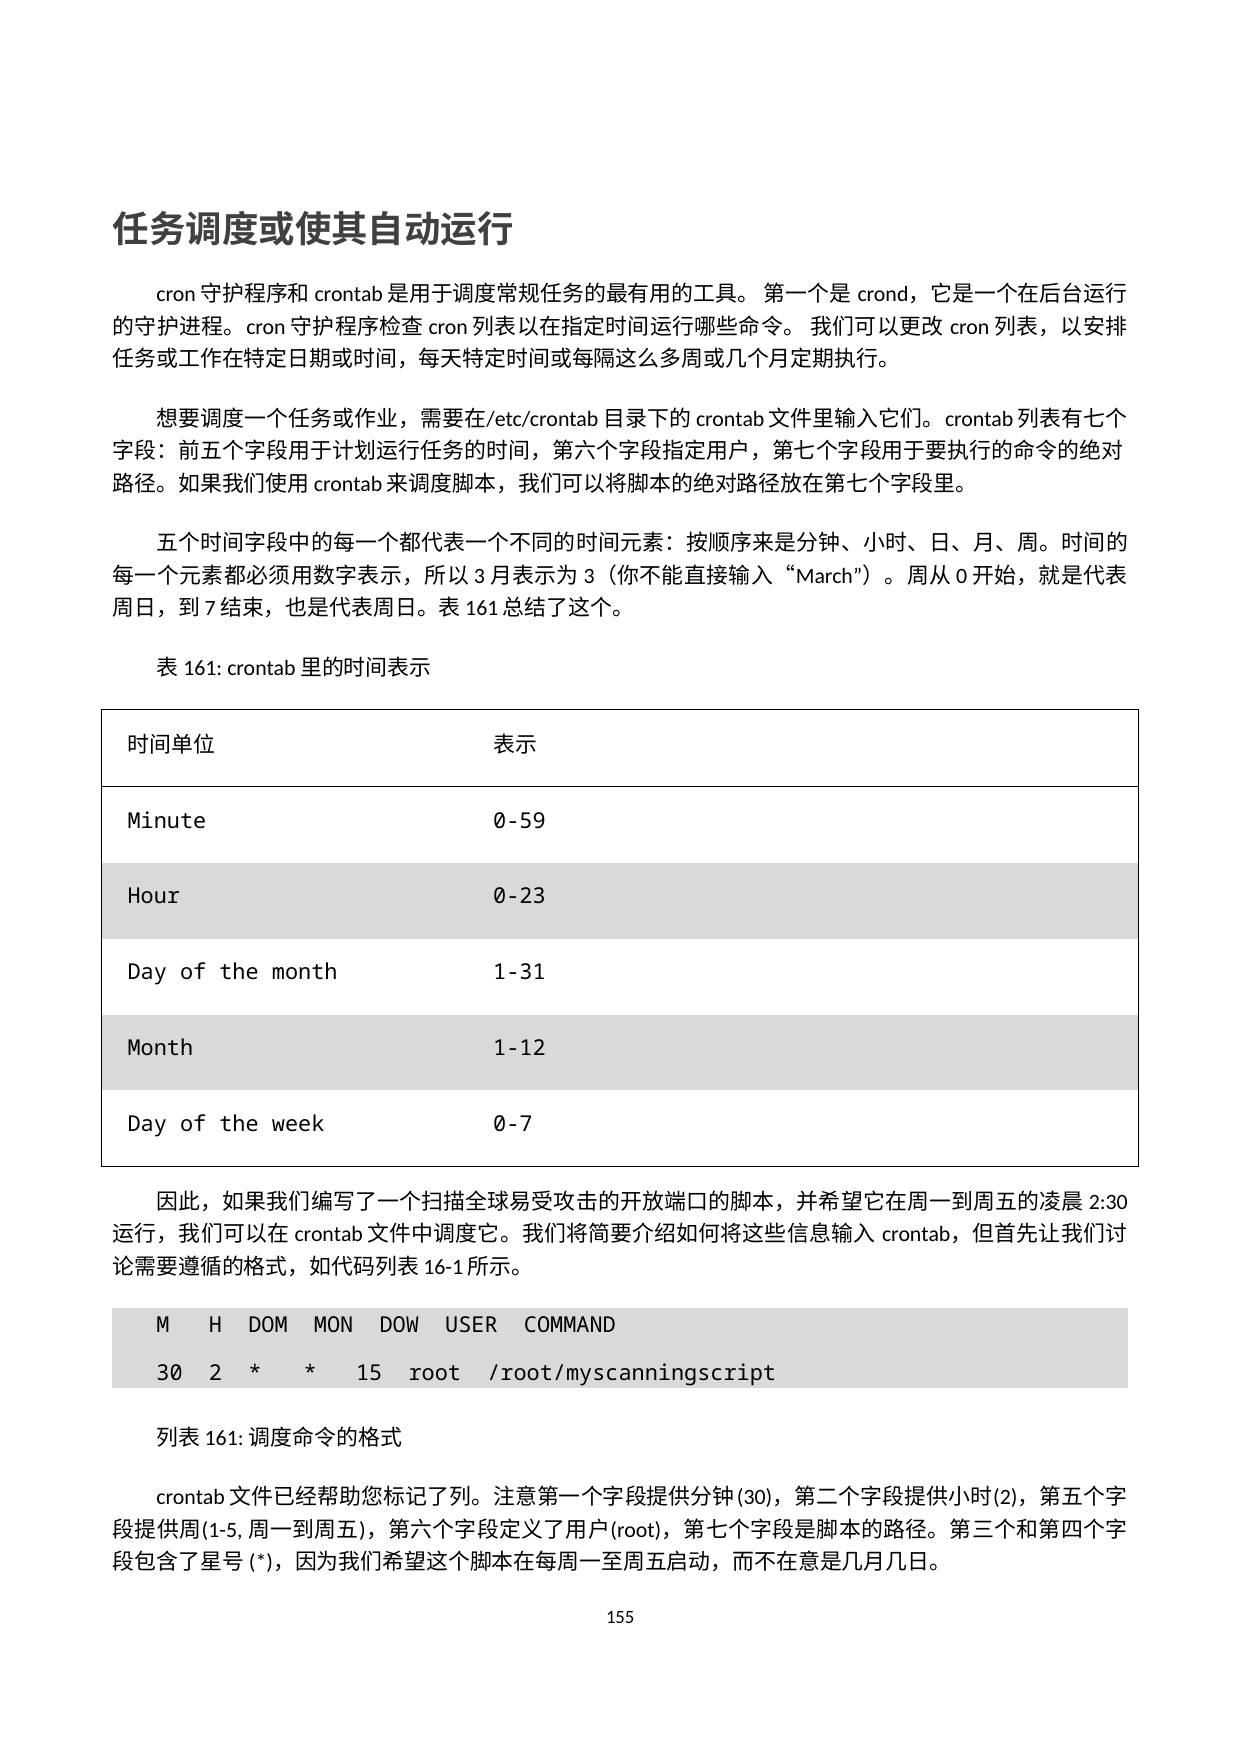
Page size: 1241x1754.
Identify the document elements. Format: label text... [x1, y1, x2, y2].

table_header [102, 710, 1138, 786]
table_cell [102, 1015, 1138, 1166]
text crontab文件已经帮助您标记了列。注意第一个字段提供分钟(30)，第二个字段提供小时(2)，第五个字段提供周(1-5, 周一到周五)，第六个字段定义了用户(root)，第七个字段是脚本的路径。第三个和第四个字段包含了星号 (*)，因为我们希望这个脚本在每周一至周五启动，而不在意是几月几日。 [112, 1479, 1128, 1576]
text 30 2 * * 1­5 root /root/myscanningscript [112, 1355, 1128, 1388]
text 想要调度一个任务或作业，需要在/etc/crontab 目录下的crontab文件里输入它们。crontab列表有七个字段：前五个字段用于计划运行任务的时间，第六个字段指定用户，第七个字段用于要执行的命令的绝对路径。如果我们使用crontab来调度脚本，我们可以将脚本的绝对路径放在第七个字段里。 [112, 400, 1128, 498]
text 表 16­1: crontab里的时间表示 [112, 649, 1128, 682]
subtitle 任务调度或使其自动运行 [112, 194, 1128, 259]
text M H DOM MON DOW USER COMMAND [112, 1308, 1128, 1341]
text 五个时间字段中的每一个都代表一个不同的时间元素：按顺序来是分钟、小时、日、月、周。时间的每一个元素都必须用数字表示，所以3月表示为3（你不能直接输入“March”）。周从0开始，就是代表周日，到7结束，也是代表周日。表16­1总结了这个。 [112, 525, 1128, 622]
text cron守护程序和crontab是用于调度常规任务的最有用的工具。 第一个是crond，它是一个在后台运行的守护进程。cron守护程序检查cron列表以在指定时间运行哪些命令。 我们可以更改cron列表，以安排任务或工作在特定日期或时间，每天特定时间或每隔这么多周或几个月定期执行。 [112, 276, 1128, 373]
text 列表16­1: 调度命令的格式 [112, 1419, 1128, 1452]
text 因此，如果我们编写了一个扫描全球易受攻击的开放端口的脚本，并希望它在周一到周五的凌晨2:30运行，我们可以在crontab文件中调度它。我们将简要介绍如何将这些信息输入crontab，但首先让我们讨论需要遵循的格式，如代码列表16-1所示。 [112, 1183, 1128, 1281]
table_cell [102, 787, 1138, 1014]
